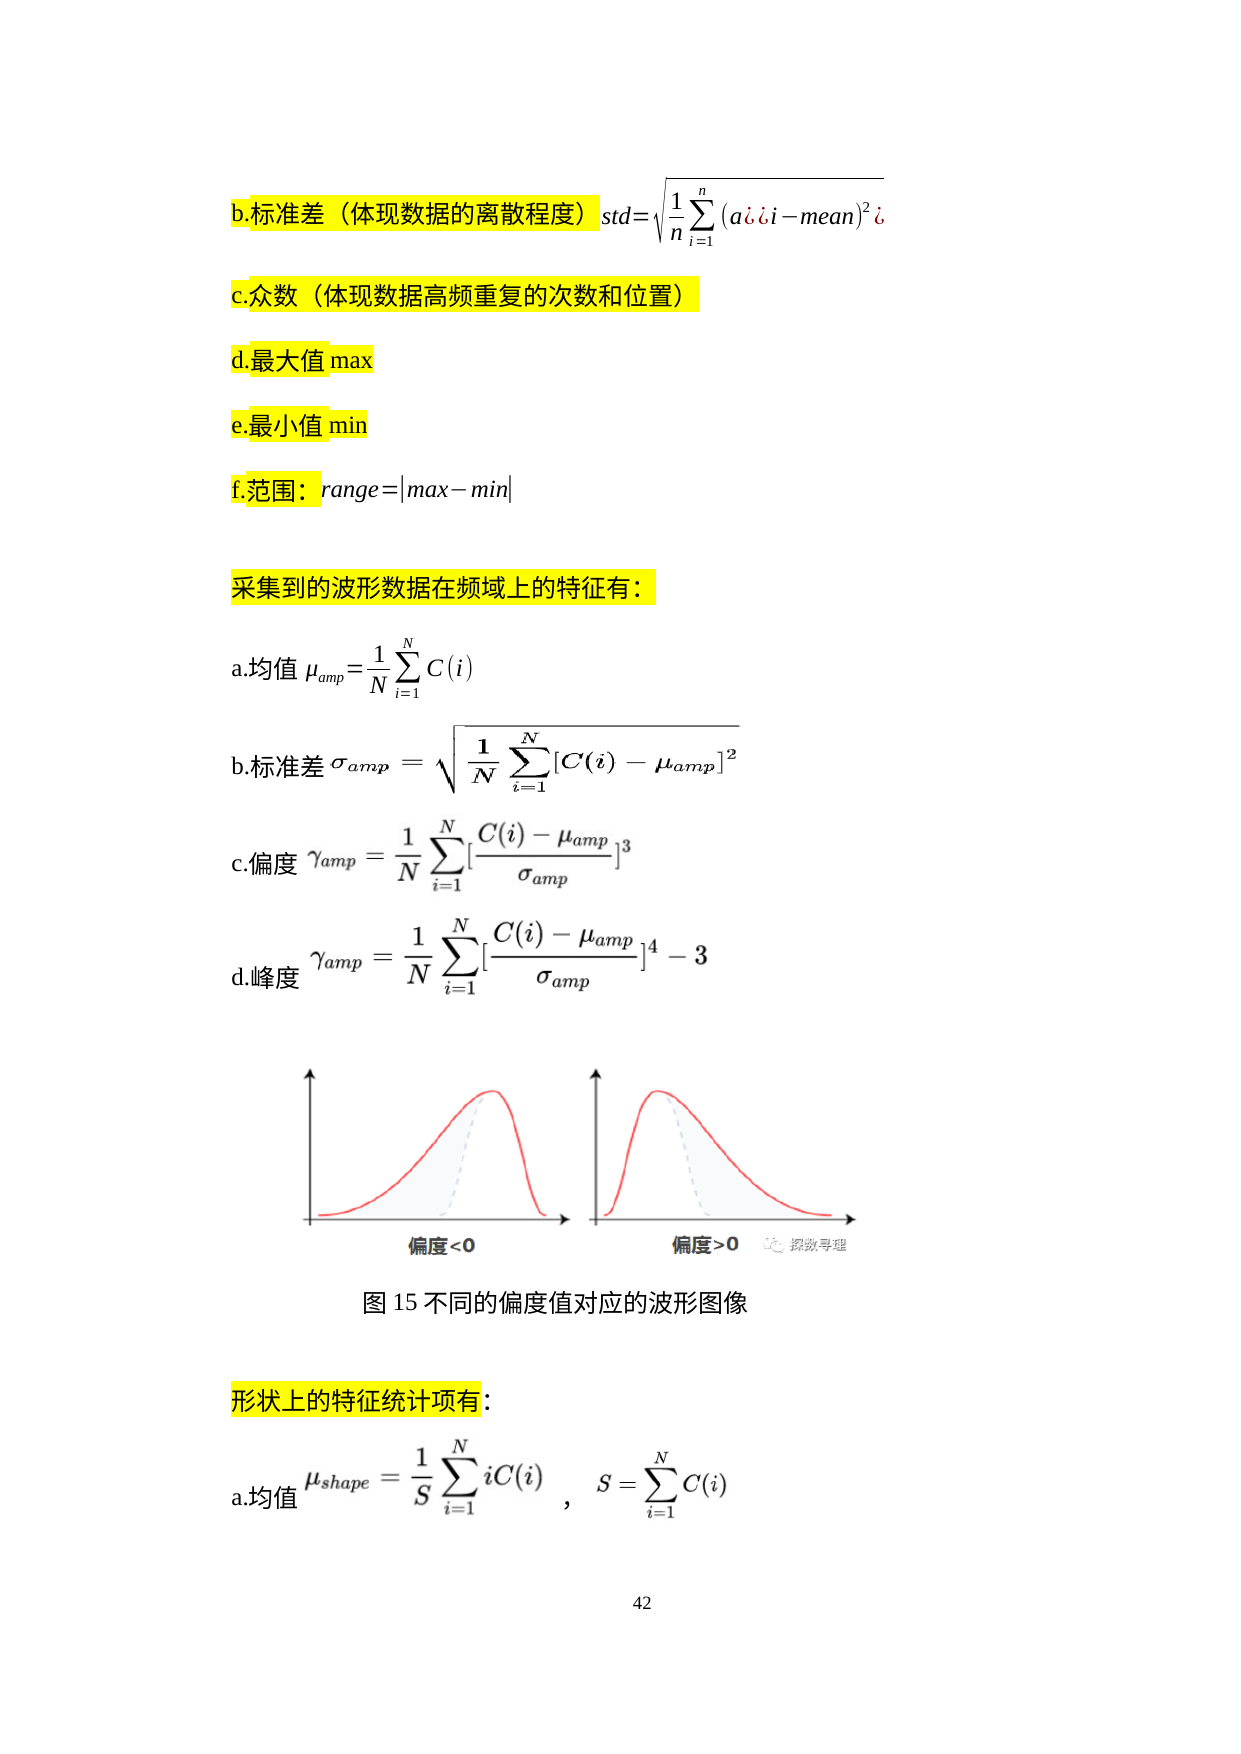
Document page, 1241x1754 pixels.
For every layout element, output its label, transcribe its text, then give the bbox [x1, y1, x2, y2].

text 形状上的特征统计项有： [187, 1367, 1053, 1432]
picture [275, 1051, 864, 1260]
picture [325, 716, 768, 797]
picture [298, 814, 639, 904]
text d.最大值max [187, 327, 1053, 392]
text c.众数（体现数据高频重复的次数和位置） [187, 262, 1053, 327]
text e.最小值min [187, 392, 1053, 457]
text f.范围： [187, 457, 1053, 522]
text a.均值 [187, 619, 1053, 717]
text 图15 不同的偏度值对应的波形图像 [319, 1269, 1042, 1334]
picture [298, 1431, 562, 1523]
text 采集到的波形数据在频域上的特征有： [187, 554, 1053, 619]
text b.标准差（体现数据的离散程度） [187, 164, 1053, 262]
picture [586, 1440, 733, 1523]
picture [300, 911, 714, 1003]
